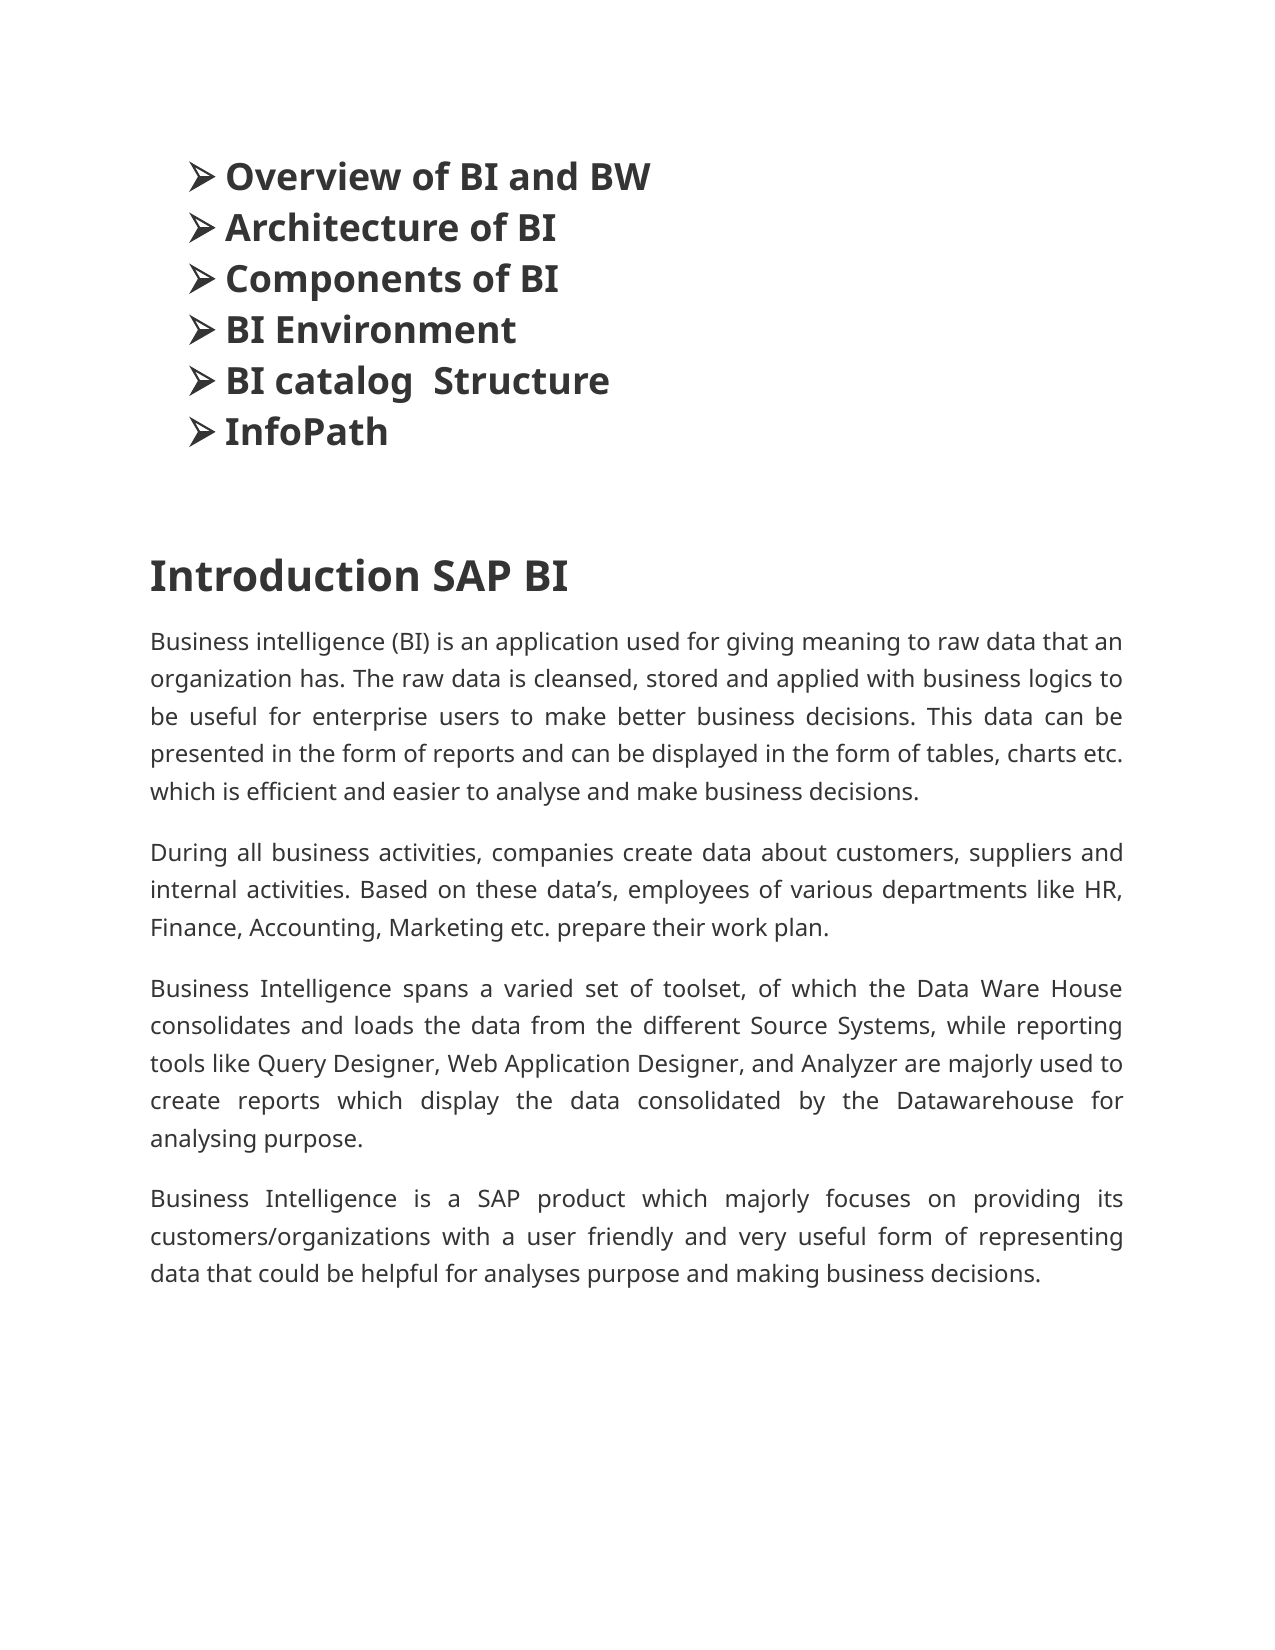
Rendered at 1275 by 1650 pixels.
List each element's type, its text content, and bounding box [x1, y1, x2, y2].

text Business Intelligence spans a varied set of toolset, of which the Data Ware House consolidates and loads the data from the different Source Systems, while reporting tools like Query Designer, Web Application Designer, and Analyzer are majorly used to create reports which display the data consolidated by the Datawarehouse for analysing purpose. [150, 966, 1125, 1154]
list Overview of BI and BW [187, 150, 1125, 201]
list Components of BI [187, 252, 1125, 303]
list InfoPath [187, 405, 1125, 456]
list BI catalog Structure [187, 354, 1125, 405]
list Architecture of BI [187, 201, 1125, 252]
text Business intelligence (BI) is an application used for giving meaning to raw data that an organization has. The raw data is cleansed, stored and applied with business logics to be useful for enterprise users to make better business decisions. This data can be presented in the form of reports and can be displayed in the form of tables, charts etc. which is efficient and easier to analyse and make business decisions. [150, 619, 1125, 807]
list BI Environment [187, 303, 1125, 354]
text Introduction SAP BI [150, 546, 1125, 604]
text During all business activities, companies create data about customers, suppliers and internal activities. Based on these data’s, employees of various departments like HR, Finance, Accounting, Marketing etc. prepare their work plan. [150, 831, 1125, 943]
text Business Intelligence is a SAP product which majorly focuses on providing its customers/organizations with a user friendly and very useful form of representing data that could be helpful for analyses purpose and making business decisions. [150, 1177, 1125, 1290]
